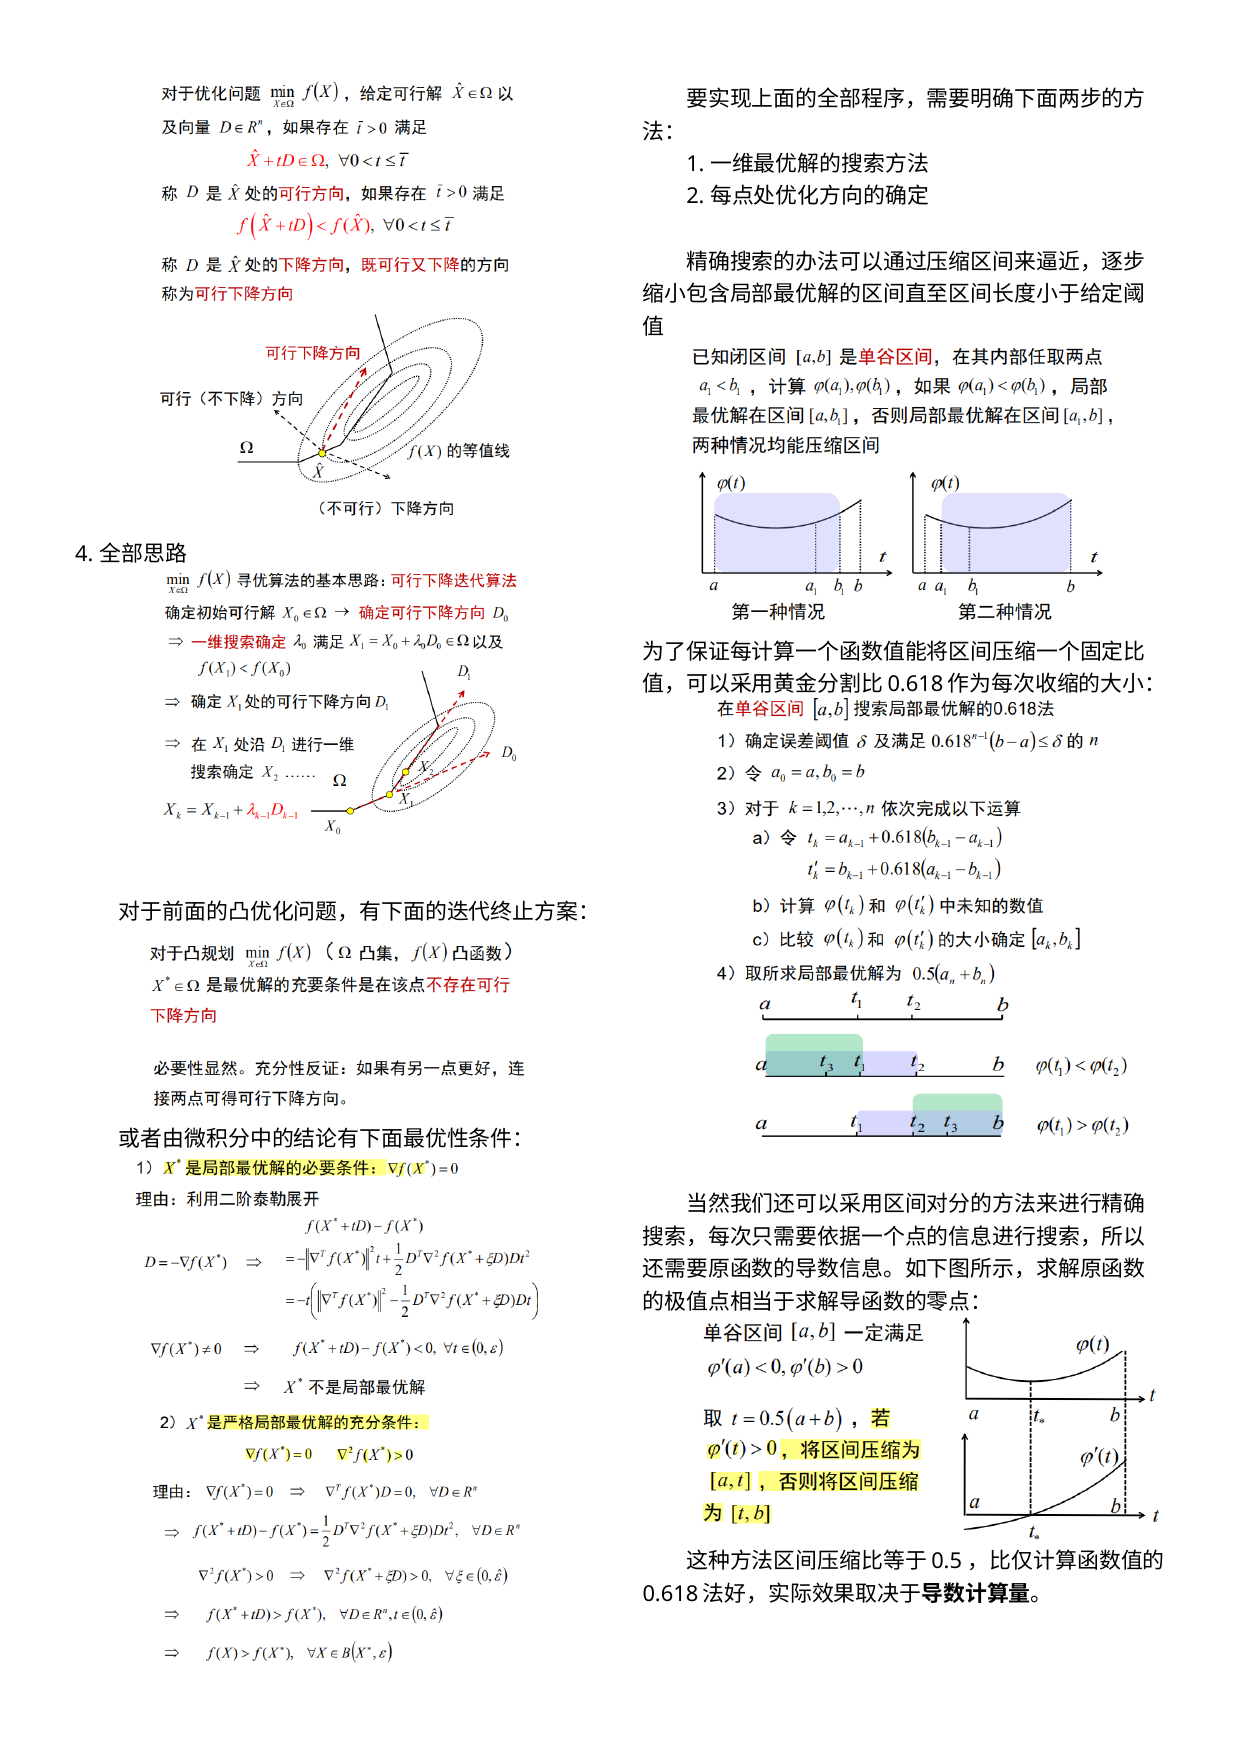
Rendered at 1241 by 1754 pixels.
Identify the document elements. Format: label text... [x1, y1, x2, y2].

text 要实现上面的全部程序，需要明确下面两步的方法： [642, 81, 1165, 146]
picture [142, 308, 530, 520]
picture [141, 568, 532, 837]
text 精确搜索的办法可以通过压缩区间来逼近，逐步缩小包含局部最优解的区间直至区间长度小于给定阈值 [642, 243, 1165, 341]
text 或者由微积分中的结论有下面最优性条件： [75, 1121, 598, 1153]
picture [127, 1153, 545, 1398]
picture [666, 990, 1141, 1145]
text 1. 一维最优解的搜索方法 [642, 146, 1165, 178]
text 对于前面的凸优化问题，有下面的迭代终止方案： [75, 893, 598, 926]
picture [688, 1315, 1164, 1542]
picture [688, 698, 1119, 984]
text 为了保证每计算一个函数值能将区间压缩一个固定比值，可以采用黄金分割比0.618作为每次收缩的大小： [642, 633, 1165, 698]
picture [148, 80, 525, 305]
picture [142, 925, 531, 1113]
text 当然我们还可以采用区间对分的方法来进行精确搜索，每次只需要依据一个点的信息进行搜索，所以还需要原函数的导数信息。如下图所示，求解原函数的极值点相当于求解导函数的零点： [642, 1186, 1165, 1316]
picture [141, 1413, 532, 1664]
text 4. 全部思路 [75, 536, 598, 568]
text 2. 每点处优化方向的确定 [642, 178, 1165, 211]
picture [686, 340, 1112, 624]
text 这种方法区间压缩比等于0.5 ，比仅计算函数值的0.618法好，实际效果取决于导数计算量。 [642, 1543, 1165, 1608]
